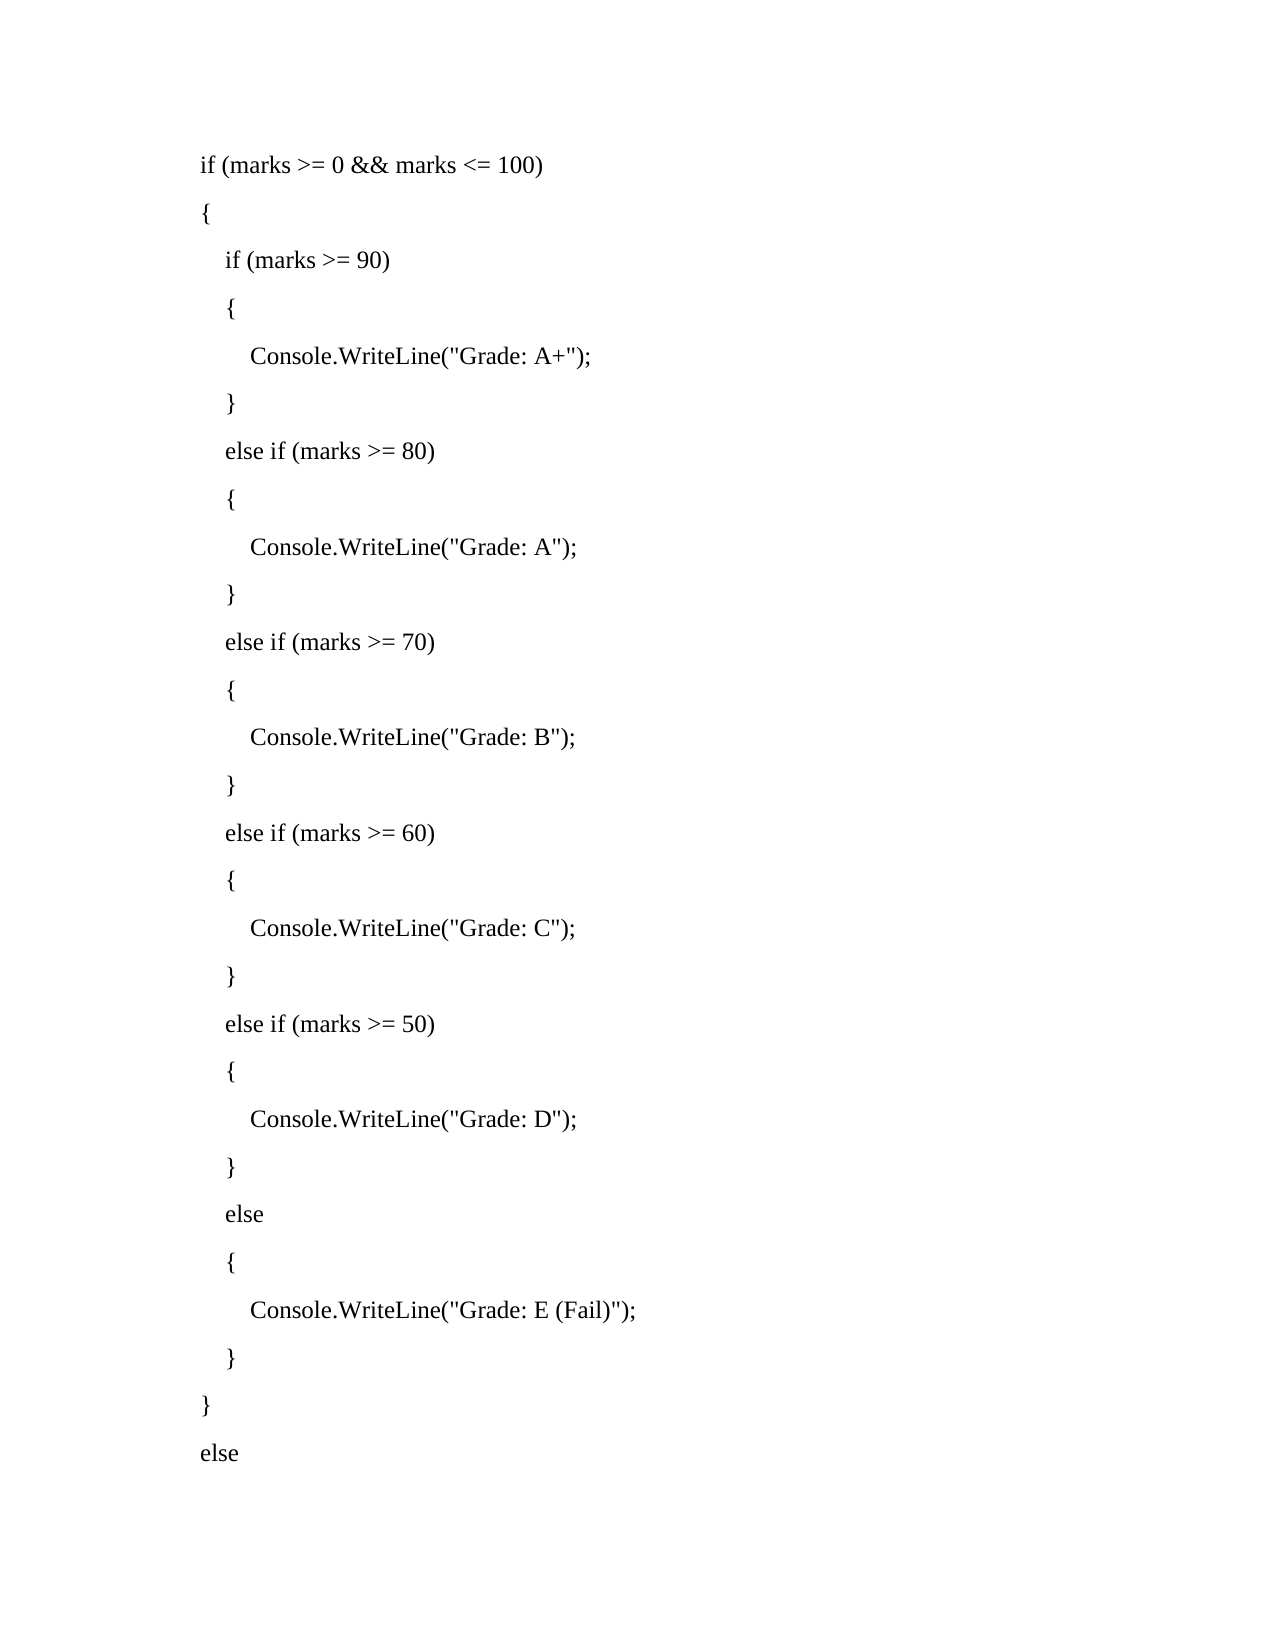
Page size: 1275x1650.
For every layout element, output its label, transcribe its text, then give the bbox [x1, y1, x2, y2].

text } [150, 1152, 1125, 1181]
text } [150, 770, 1125, 799]
text if (marks >= 0 && marks <= 100) [150, 150, 1125, 179]
text Console.WriteLine("Grade: C"); [150, 913, 1125, 942]
text Console.WriteLine("Grade: E (Fail)"); [150, 1295, 1125, 1324]
text } [150, 1390, 1125, 1419]
text if (marks >= 90) [150, 245, 1125, 274]
text { [150, 293, 1125, 322]
text else [150, 1438, 1125, 1467]
text else if (marks >= 70) [150, 627, 1125, 656]
text { [150, 484, 1125, 513]
text Console.WriteLine("Grade: A"); [150, 532, 1125, 560]
text { [150, 675, 1125, 703]
text else if (marks >= 60) [150, 818, 1125, 847]
text else [150, 1199, 1125, 1228]
text { [150, 1056, 1125, 1085]
text Console.WriteLine("Grade: A+"); [150, 341, 1125, 369]
text } [150, 1343, 1125, 1371]
text { [150, 198, 1125, 226]
text else if (marks >= 80) [150, 436, 1125, 465]
text else if (marks >= 50) [150, 1009, 1125, 1037]
text } [150, 579, 1125, 608]
text Console.WriteLine("Grade: B"); [150, 722, 1125, 751]
text } [150, 388, 1125, 417]
text } [150, 961, 1125, 990]
text { [150, 866, 1125, 894]
text Console.WriteLine("Grade: D"); [150, 1104, 1125, 1133]
text { [150, 1247, 1125, 1276]
